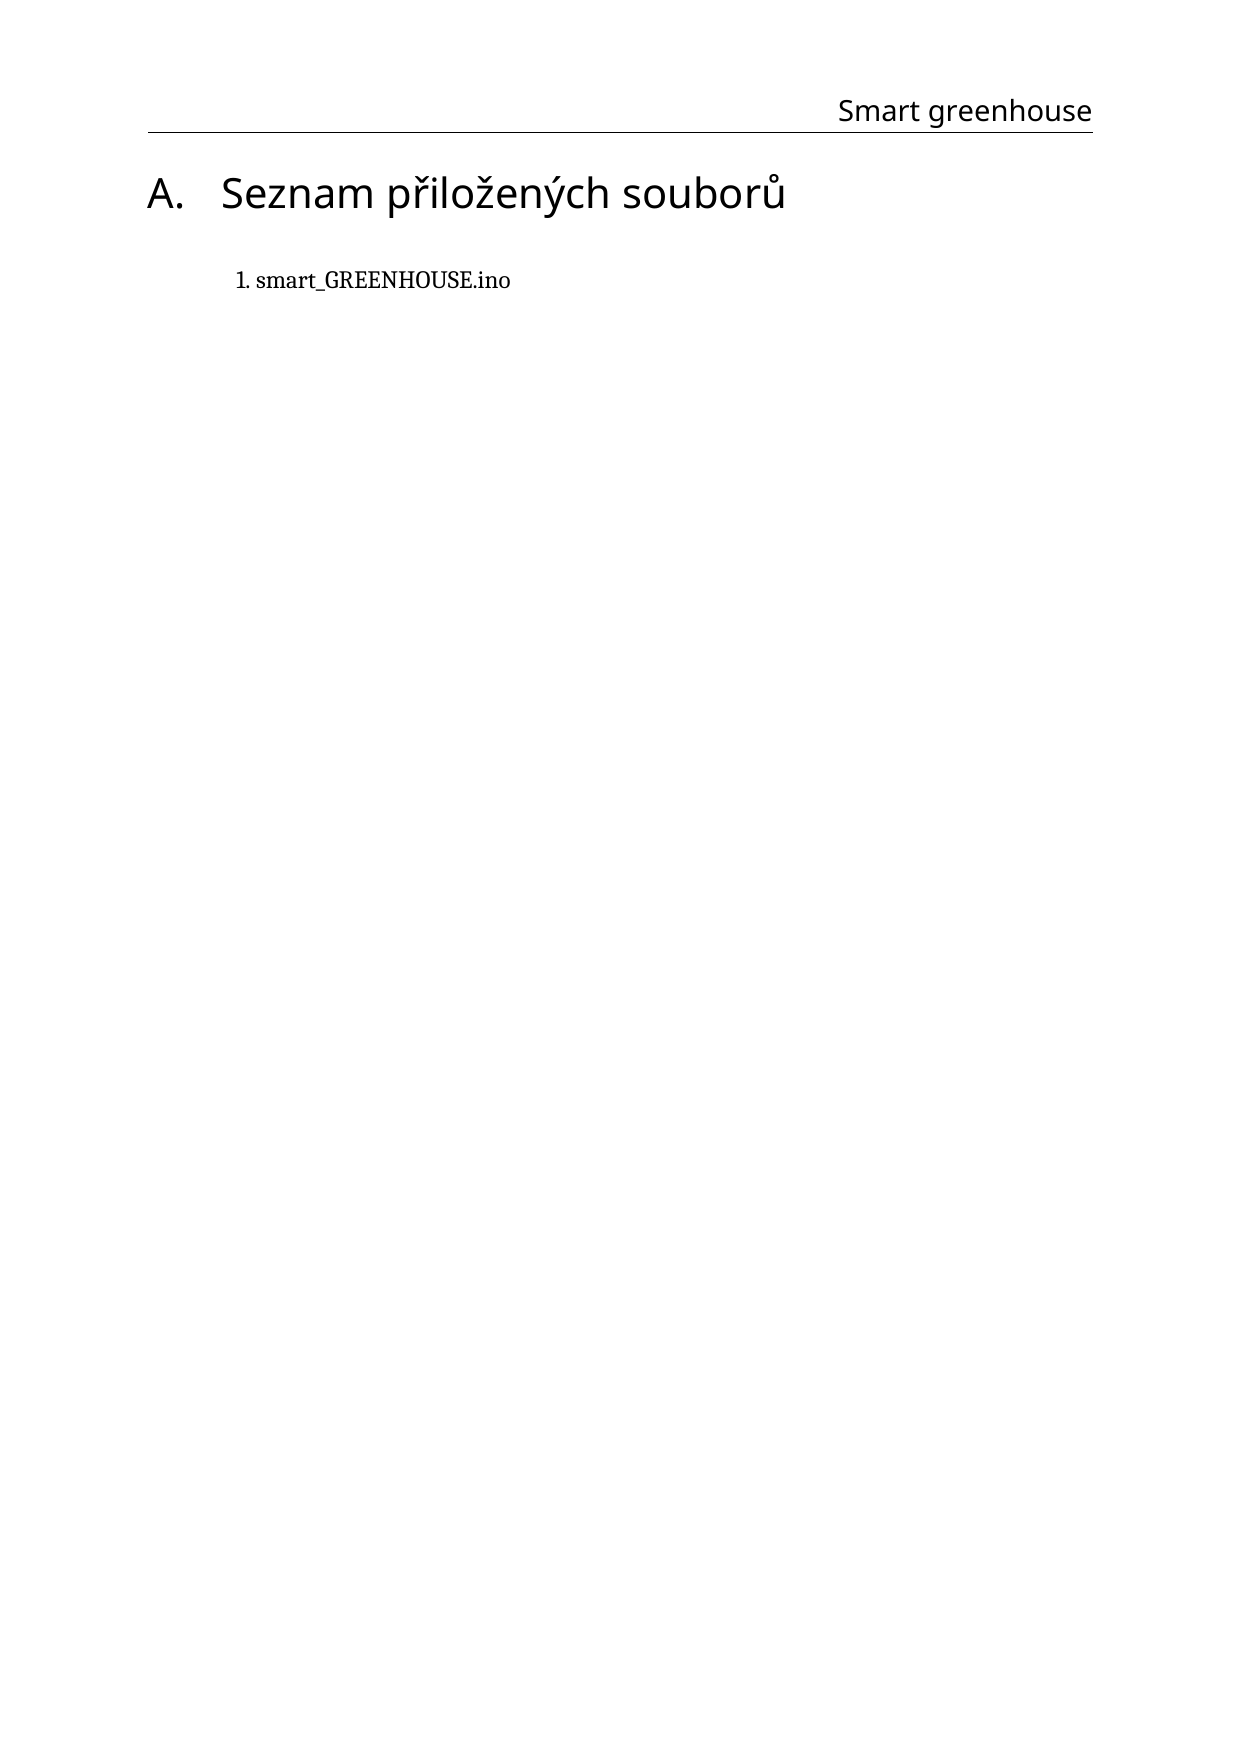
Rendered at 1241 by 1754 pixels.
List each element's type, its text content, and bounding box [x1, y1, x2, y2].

text 1. smart_GREENHOUSE.ino [148, 266, 1093, 295]
text Seznam přiložených souborů [148, 164, 1093, 221]
